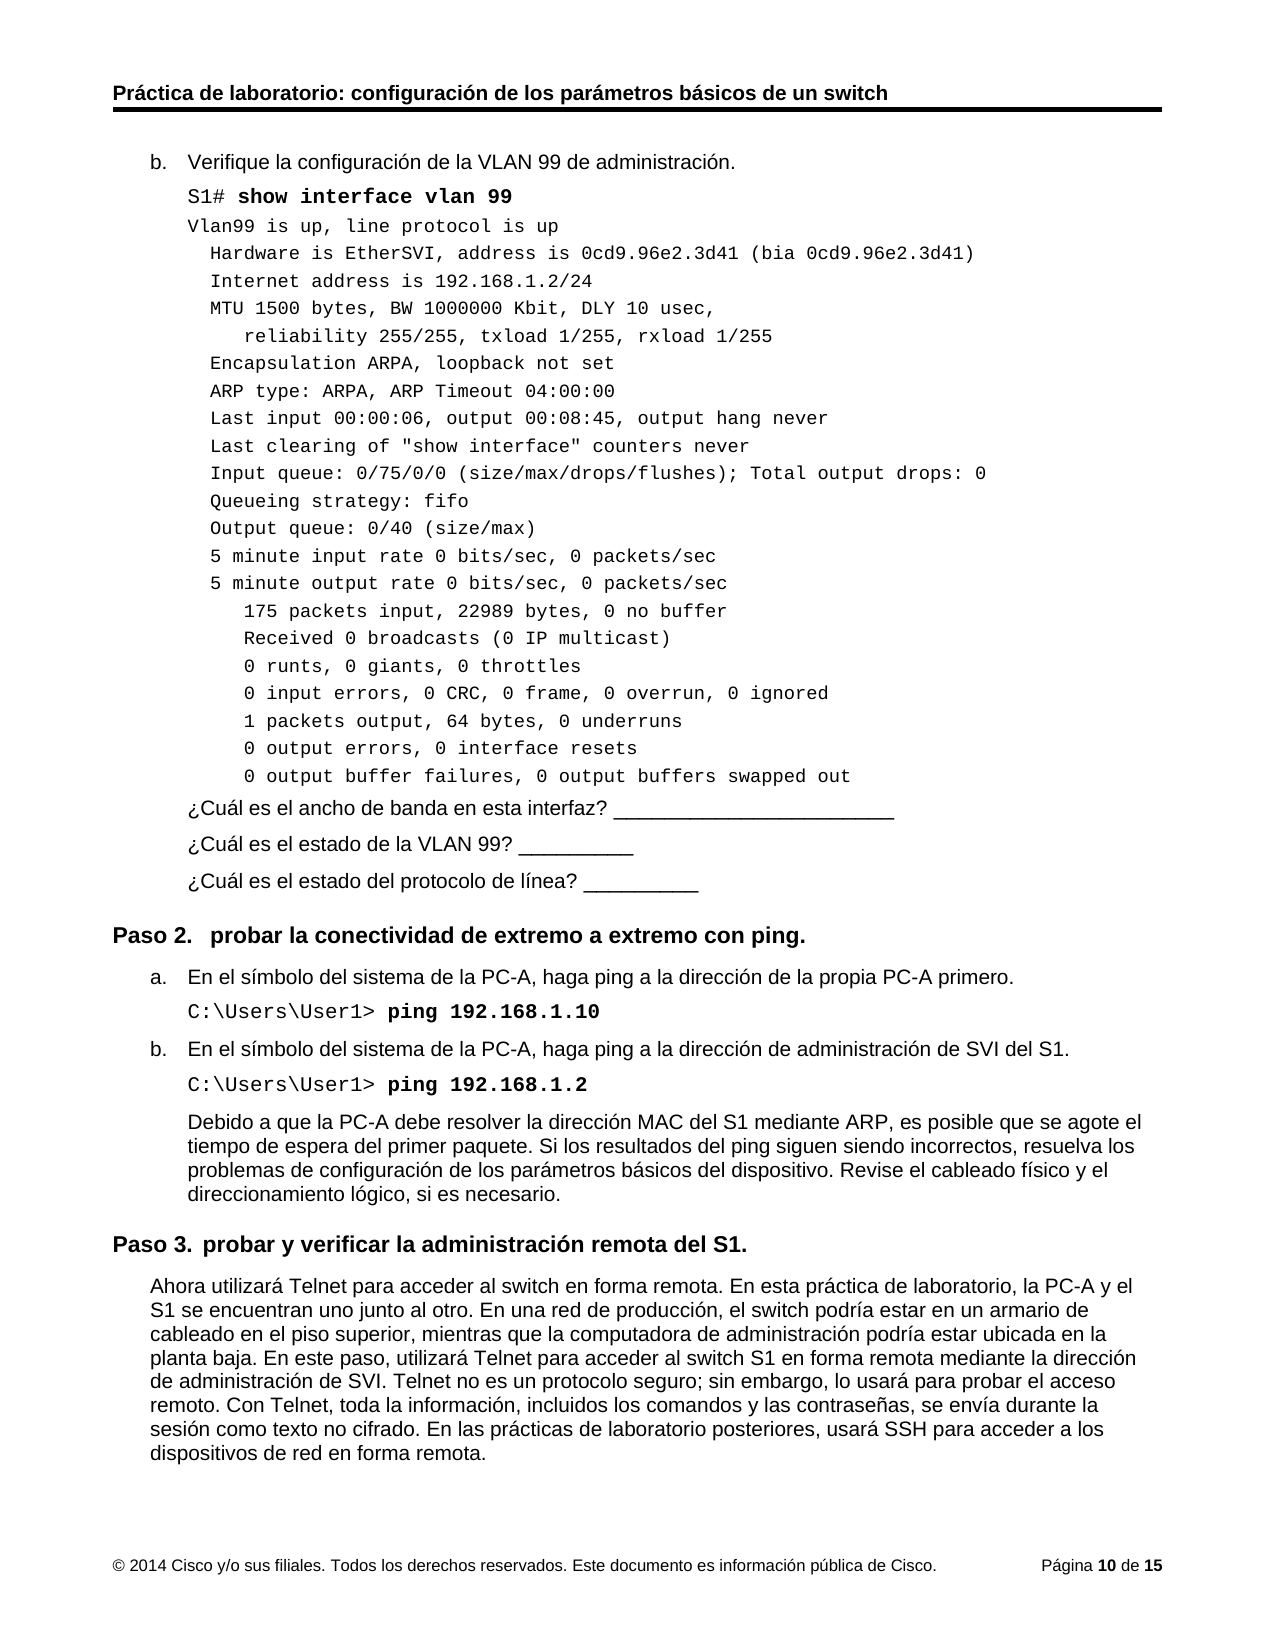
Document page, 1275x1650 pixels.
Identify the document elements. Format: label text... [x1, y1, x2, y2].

text Internet address is 192.168.1.2/24 [187, 271, 1162, 293]
text ¿Cuál es el estado de la VLAN 99? _________ [187, 830, 1162, 857]
text C:\Users\User1> ping 192.168.1.2 [187, 1074, 1162, 1097]
text Received 0 broadcasts (0 IP multicast) [187, 629, 1162, 650]
text ¿Cuál es el ancho de banda en esta interfaz? ______________________ [187, 794, 1162, 820]
text Debido a que la PC-A debe resolver la dirección MAC del S1 mediante ARP, es posible que se agote el tiempo de espera del primer paquete. Si los resultados del ping siguen siendo incorrectos, resuelva los problemas de configuración de los parámetros básicos del dispositivo. Revise el cableado físico y el direccionamiento lógico, si es necesario. [187, 1110, 1162, 1206]
text 0 output errors, 0 interface resets [187, 739, 1162, 760]
text Hardware is EtherSVI, address is 0cd9.96e2.3d41 (bia 0cd9.96e2.3d41) [187, 244, 1162, 265]
text S1# show interface vlan 99 [187, 186, 1162, 210]
text Vlan99 is up, line protocol is up [187, 216, 1162, 238]
text MTU 1500 bytes, BW 1000000 Kbit, DLY 10 usec, [187, 299, 1162, 320]
text reliability 255/255, txload 1/255, rxload 1/255 [187, 326, 1162, 348]
text Input queue: 0/75/0/0 (size/max/drops/flushes); Total output drops: 0 [187, 464, 1162, 485]
text Encapsulation ARPA, loopback not set [187, 354, 1162, 375]
text Ahora utilizará Telnet para acceder al switch en forma remota. En esta práctica de laboratorio, la PC-A y el S1 se encuentran uno junto al otro. En una red de producción, el switch podría estar en un armario de cableado en el piso superior, mientras que la computadora de administración podría estar ubicada en la planta baja. En este paso, utilizará Telnet para acceder al switch S1 en forma remota mediante la dirección de administración de SVI. Telnet no es un protocolo seguro; sin embargo, lo usará para probar el acceso remoto. Con Telnet, toda la información, incluidos los comandos y las contraseñas, se envía durante la sesión como texto no cifrado. En las prácticas de laboratorio posteriores, usará SSH para acceder a los dispositivos de red en forma remota. [150, 1273, 1162, 1465]
text Last input 00:00:06, output 00:08:45, output hang never [187, 409, 1162, 430]
text En el símbolo del sistema de la PC-A, haga ping a la dirección de administración de SVI del S1. [150, 1037, 1162, 1061]
text Output queue: 0/40 (size/max) [187, 519, 1162, 540]
text En el símbolo del sistema de la PC-A, haga ping a la dirección de la propia PC-A primero. [150, 965, 1162, 989]
text probar y verificar la administración remota del S1. [112, 1231, 1162, 1257]
text C:\Users\User1> ping 192.168.1.10 [187, 1001, 1162, 1025]
text Queueing strategy: fifo [187, 491, 1162, 513]
text Last clearing of "show interface" counters never [187, 436, 1162, 458]
text ARP type: ARPA, ARP Timeout 04:00:00 [187, 381, 1162, 403]
text 5 minute output rate 0 bits/sec, 0 packets/sec [187, 574, 1162, 595]
text 5 minute input rate 0 bits/sec, 0 packets/sec [187, 546, 1162, 568]
text 0 output buffer failures, 0 output buffers swapped out [187, 766, 1162, 788]
text probar la conectividad de extremo a extremo con ping. [112, 922, 1162, 948]
text 175 packets input, 22989 bytes, 0 no buffer [187, 601, 1162, 623]
text ¿Cuál es el estado del protocolo de línea? _________ [187, 867, 1162, 893]
text 0 input errors, 0 CRC, 0 frame, 0 overrun, 0 ignored [187, 684, 1162, 705]
text 0 runts, 0 giants, 0 throttles [187, 656, 1162, 678]
text 1 packets output, 64 bytes, 0 underruns [187, 711, 1162, 733]
text Verifique la configuración de la VLAN 99 de administración. [150, 150, 1162, 174]
